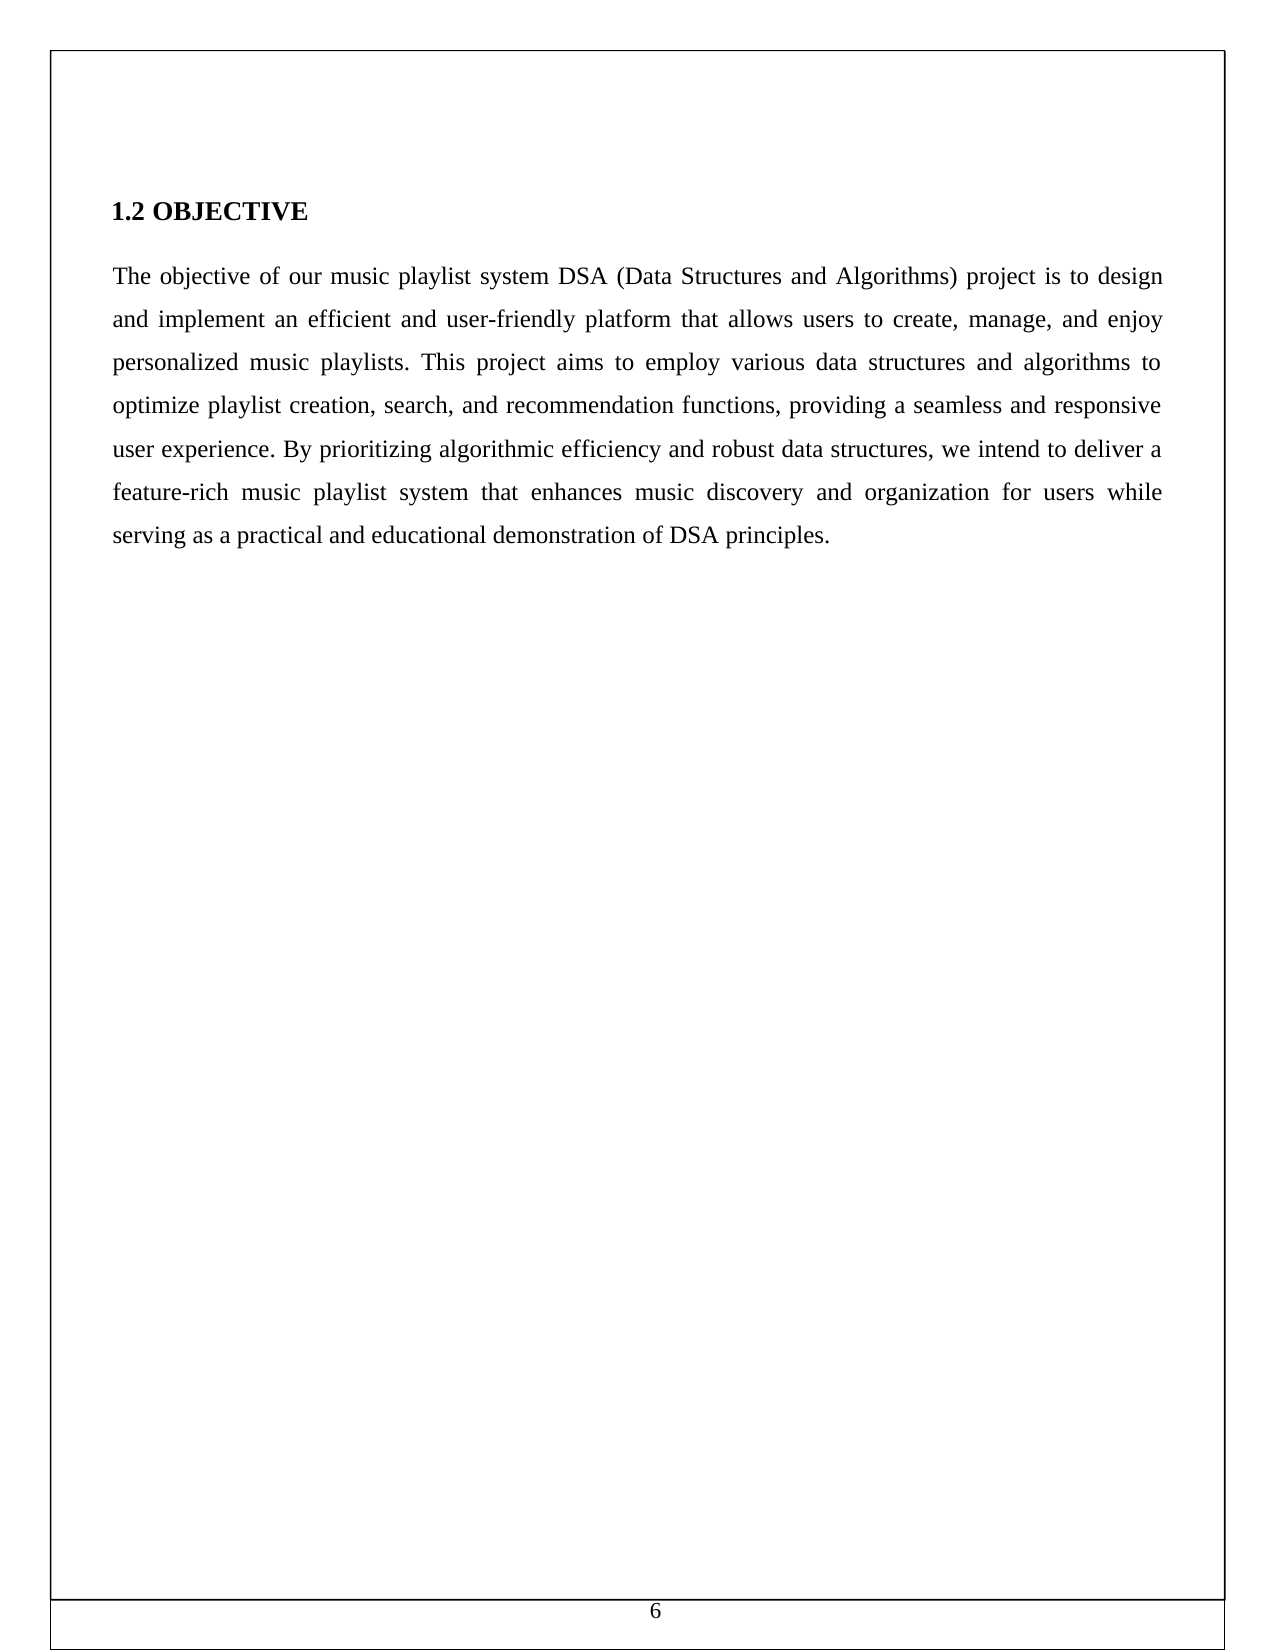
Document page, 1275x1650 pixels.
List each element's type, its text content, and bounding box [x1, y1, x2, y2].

subtitle OBJECTIVE [111, 196, 1210, 227]
text The objective of our music playlist system DSA (Data Structures and Algorithms) project is to design and implement an efficient and user-friendly platform that allows users to create, manage, and enjoy personalized music playlists. This project aims to employ various data structures and algorithms to optimize playlist creation, search, and recommendation functions, providing a seamless and responsive user experience. By prioritizing algorithmic efficiency and robust data structures, we intend to deliver a feature-rich music playlist system that enhances music discovery and organization for users while serving as a practical and educational demonstration of DSA principles. [112, 261, 1163, 549]
